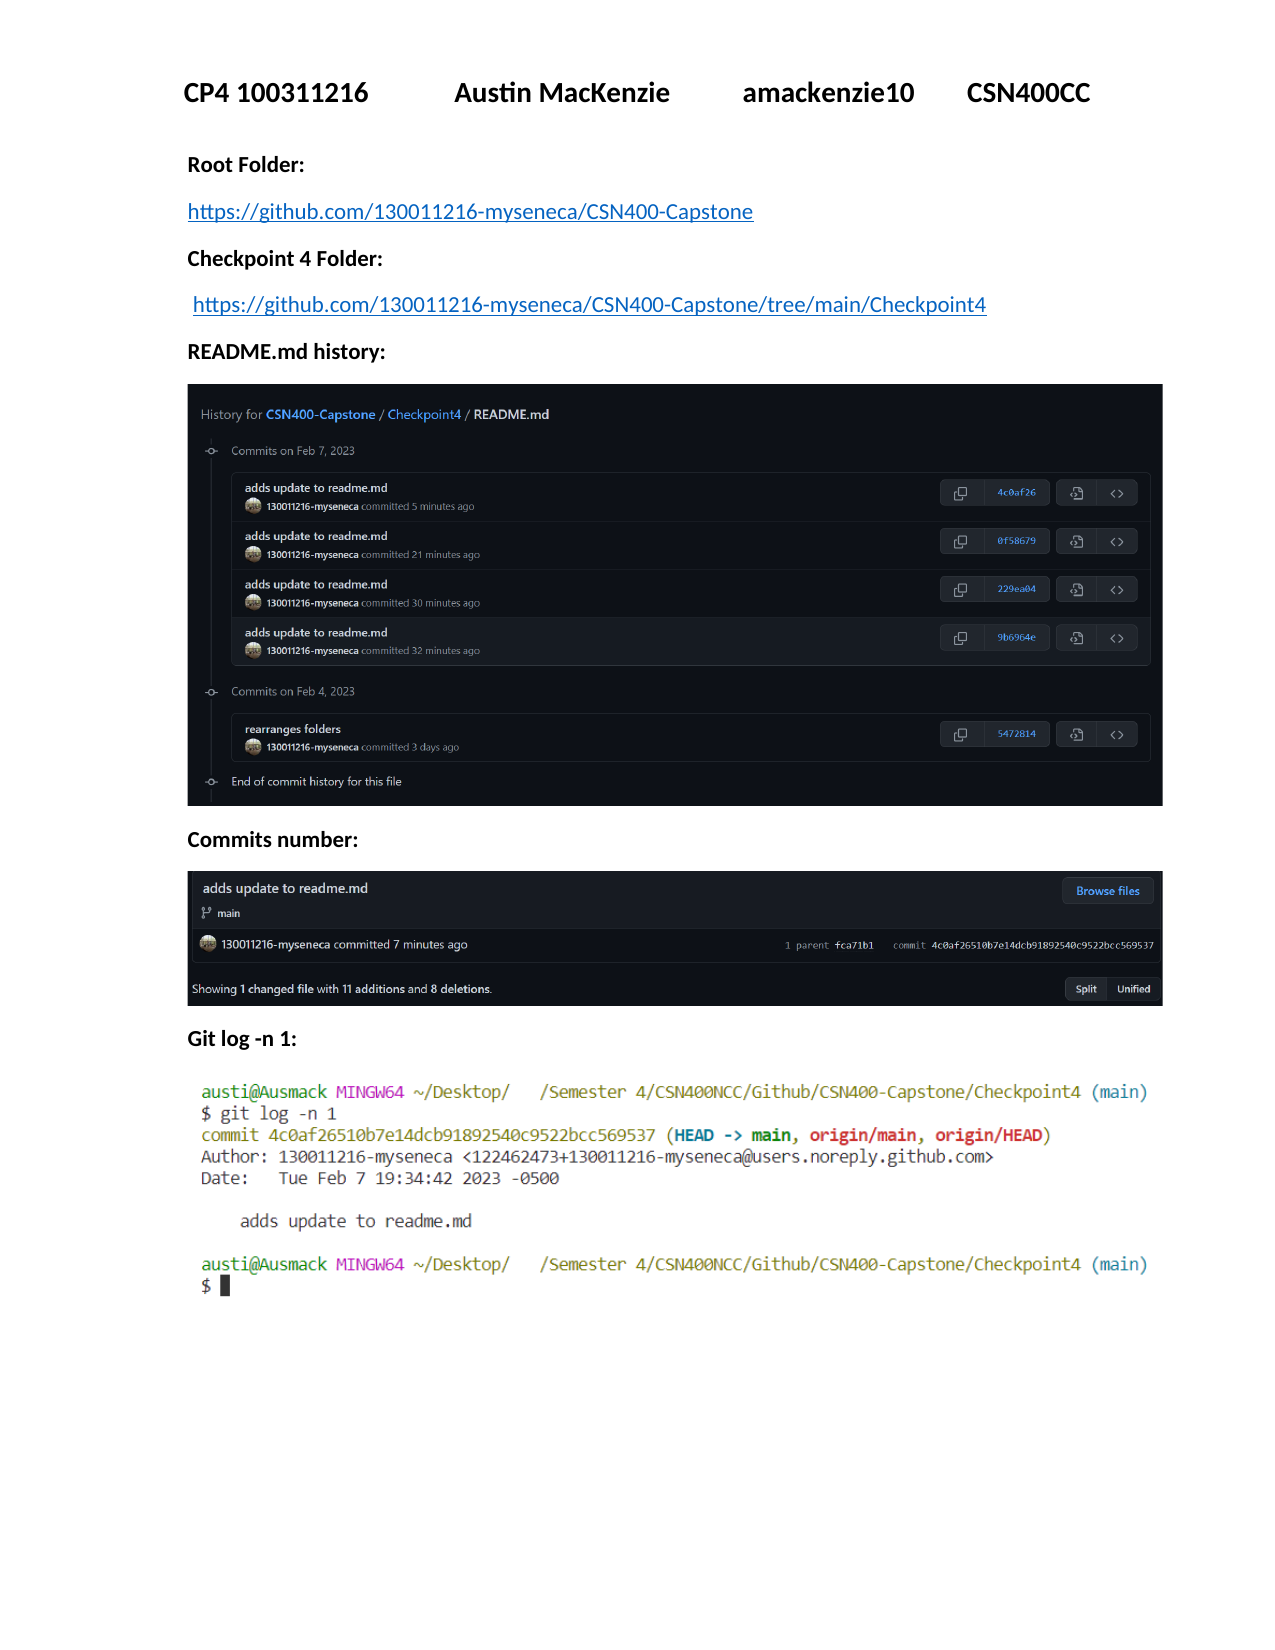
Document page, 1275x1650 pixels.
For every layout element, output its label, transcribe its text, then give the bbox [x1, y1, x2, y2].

text https://github.com/130011216-myseneca/CSN400-Capstone [187, 197, 1125, 225]
text Root Folder: [187, 150, 1125, 178]
text Checkpoint 4 Folder: [187, 244, 1125, 272]
picture [187, 1070, 1163, 1335]
text README.md history: [187, 337, 1125, 366]
text https://github.com/130011216-myseneca/CSN400-Capstone/tree/main/Checkpoint4 [187, 291, 1125, 319]
text Git log -n 1: [187, 1024, 1125, 1052]
picture [187, 871, 1163, 1006]
text Commits number: [187, 825, 1125, 853]
picture [187, 384, 1163, 806]
